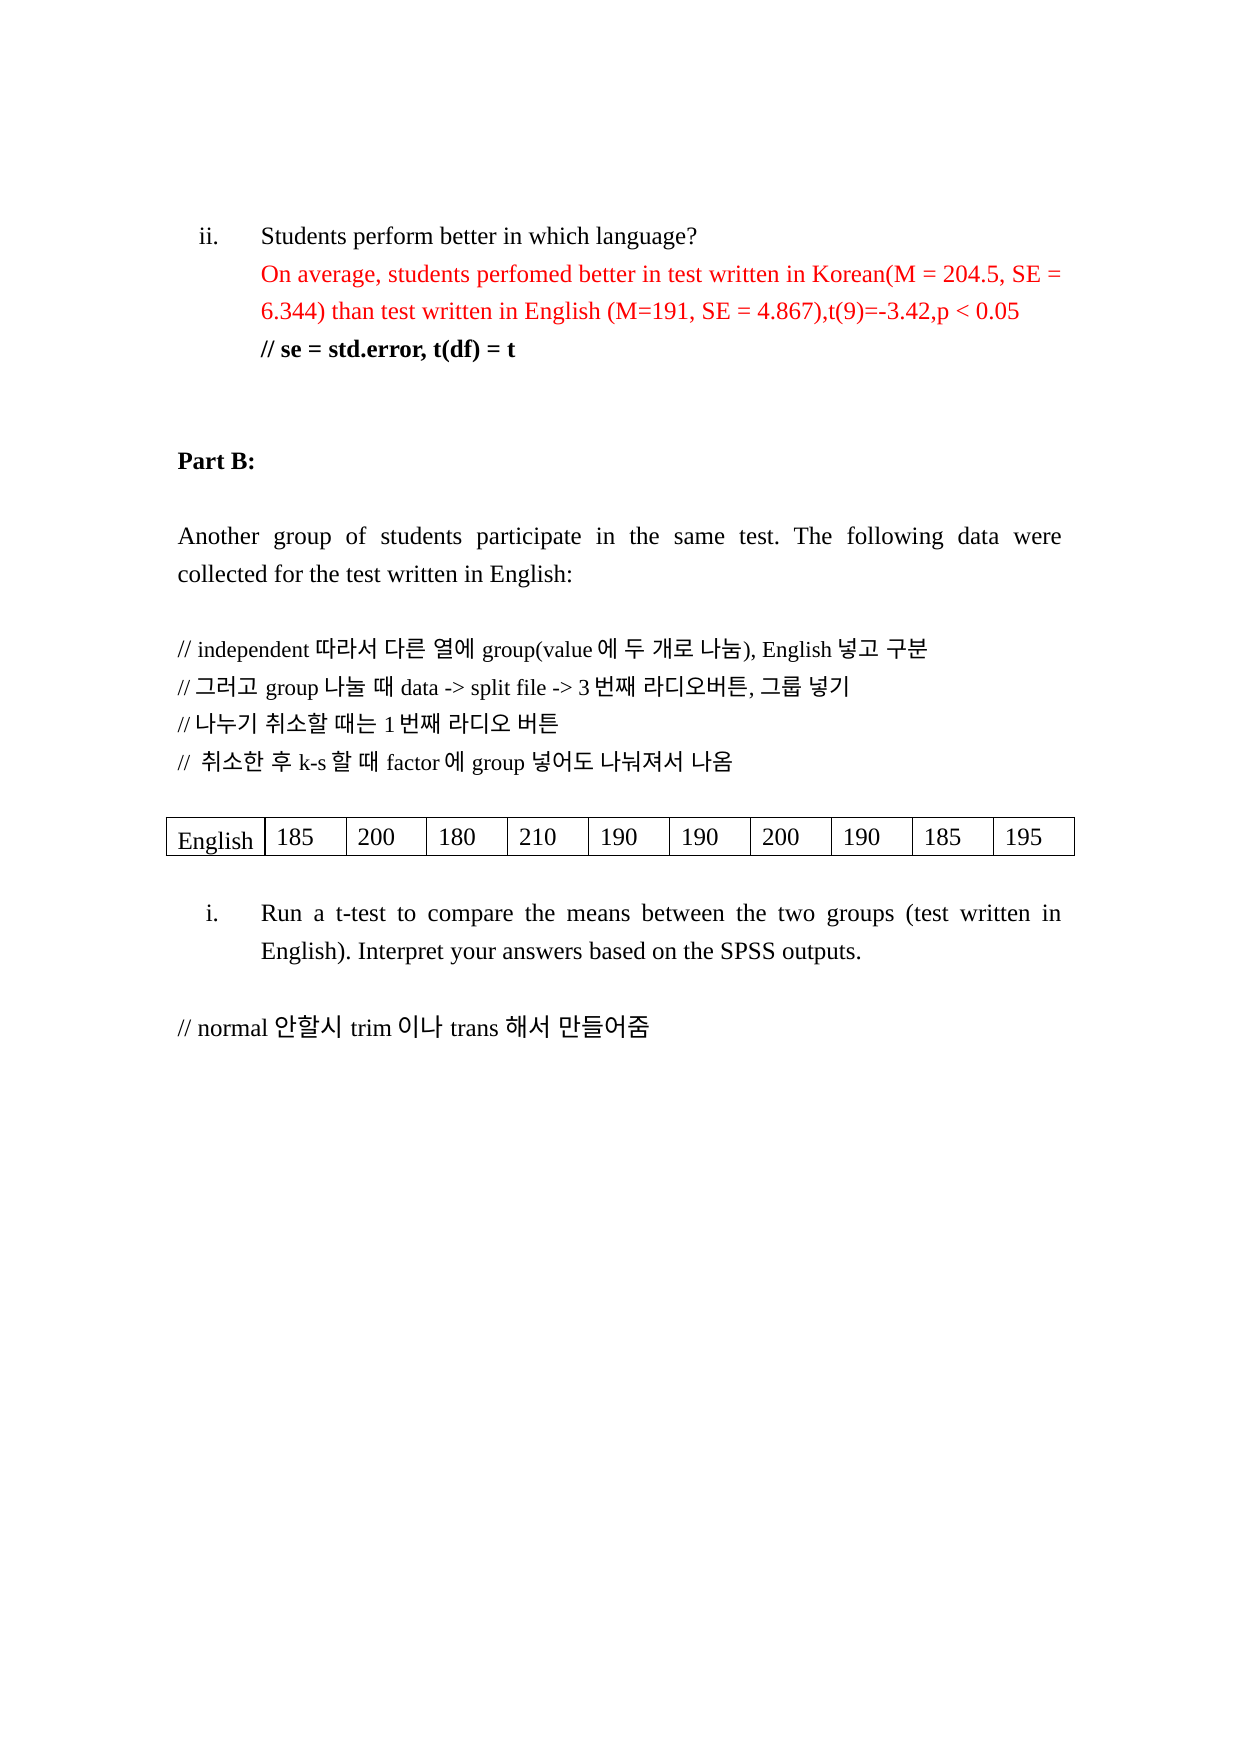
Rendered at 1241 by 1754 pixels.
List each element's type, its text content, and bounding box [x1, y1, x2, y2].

text // 나누기 취소할 때는 1번째 라디오 버튼 [177, 704, 1063, 742]
text Part B: [177, 442, 1063, 479]
table_header 200 [347, 818, 426, 855]
text // se = std.error, t(df) = t [177, 329, 1063, 367]
list Run a t-test to compare the means between the two groups (test written in English). Interpret your answers based on the SPSS outputs. [219, 894, 1063, 969]
table_header 180 [427, 818, 507, 855]
table_header 210 [508, 818, 588, 855]
table_header 200 [751, 818, 831, 855]
table_header 190 [832, 818, 912, 855]
table_header 190 [589, 818, 669, 855]
text // 취소한 후 k-s할 때 factor에 group 넣어도 나눠져서 나옴 [177, 742, 1063, 779]
table_header 190 [670, 818, 750, 855]
text Another group of students participate in the same test. The following data were collected for the test written in English: [177, 517, 1063, 592]
list Students perform better in which language? [219, 217, 1063, 254]
table_header 185 [266, 818, 346, 855]
text // independent 따라서 다른 열에 group(value에 두 개로 나눔), English 넣고 구분 [177, 629, 1063, 667]
text // 그러고 group 나눌 때 data -> split file -> 3번째 라디오버튼, 그룹 넣기 [177, 667, 1063, 704]
table_header 185 [913, 818, 993, 855]
text // normal 안할시 trim이나 trans 해서 만들어줌 [177, 1006, 1063, 1044]
table_header 195 [994, 818, 1074, 855]
table_header English [167, 818, 264, 855]
text On average, students perfomed better in test written in Korean(M = 204.5, SE = 6.344) than test written in English (M=191, SE = 4.867),t(9)=-3.42,p < 0.05 [261, 254, 1063, 329]
